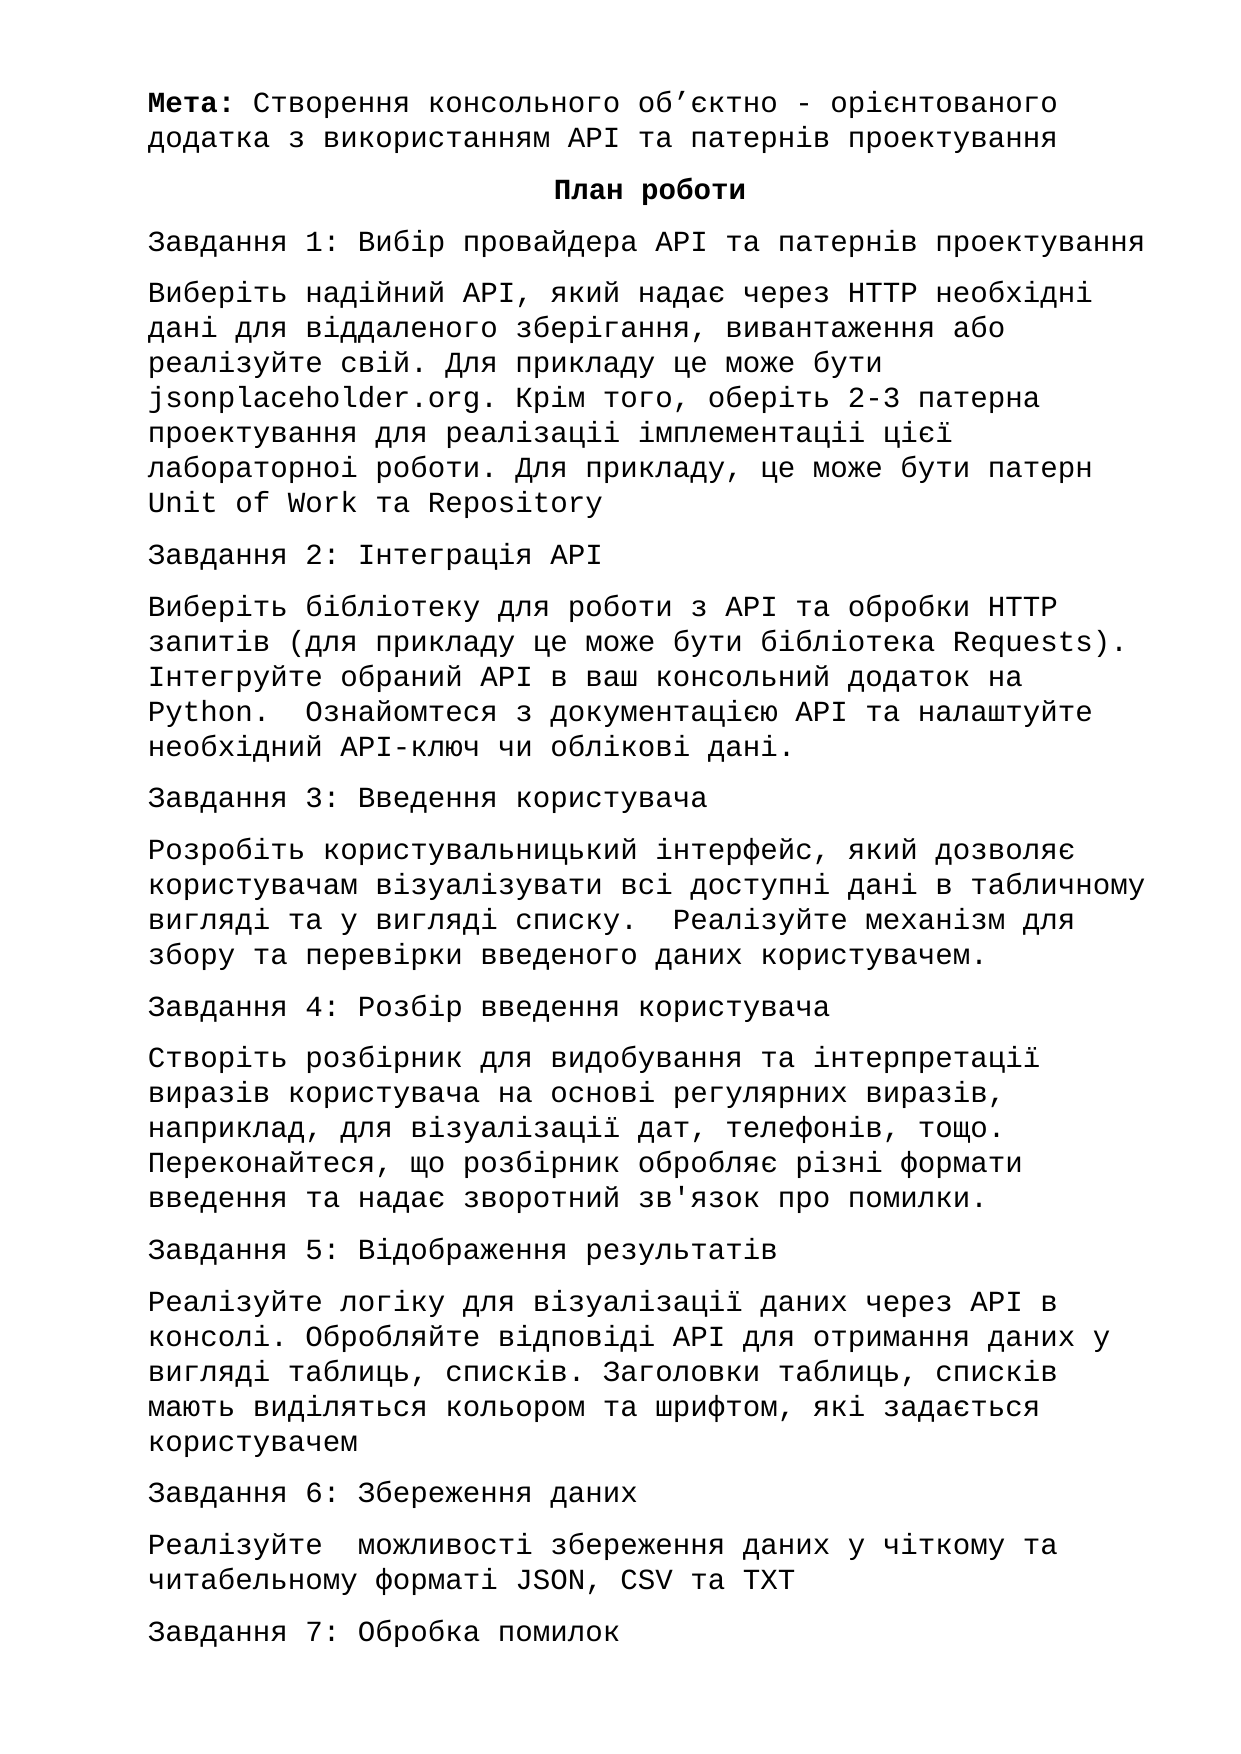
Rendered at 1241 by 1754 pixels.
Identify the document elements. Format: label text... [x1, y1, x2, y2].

text Завдання 2: Інтеграція API [148, 540, 1152, 573]
text Створіть розбірник для видобування та інтерпретації виразів користувача на основі регулярних виразів, наприклад, для візуалізації дат, телефонів, тощо. Переконайтеся, що розбірник обробляє різні формати введення та надає зворотний зв'язок про помилки. [148, 1043, 1152, 1217]
text Завдання 3: Введення користувача [148, 783, 1152, 817]
text Завдання 5: Відображення результатів [148, 1235, 1152, 1268]
text Мета: Створення консольного об’єктно - орієнтованого додатка з використанням API та патернів проектування [148, 88, 1152, 157]
text Завдання 6: Збереження даних [148, 1478, 1152, 1512]
text Реалізуйте логіку для візуалізації даних через API в консолі. Обробляйте відповіді API для отримання даних у вигляді таблиць, списків. Заголовки таблиць, списків мають виділяться кольором та шрифтом, які задається користувачем [148, 1287, 1152, 1460]
text Завдання 4: Розбір введення користувача [148, 992, 1152, 1025]
text План роботи [148, 175, 1152, 208]
text Виберіть бібліотеку для роботи з API та обробки HTTP запитів (для прикладу це може бути бібліотека Requests). Інтегруйте обраний API в ваш консольний додаток на Python. Ознайомтеся з документацією API та налаштуйте необхідний API-ключ чи облікові дані. [148, 592, 1152, 765]
text Виберіть надійний API, який надає через HTTP необхідні дані для віддаленого зберігання, вивантаження або реалізуйте свій. Для прикладу це може бути jsonplaceholder.org. Крім того, оберіть 2-3 патерна проектування для реалізаціі імплементаціі цієї лабораторноі роботи. Для прикладу, це може бути патерн Unit of Work та Repository [148, 278, 1152, 522]
text Розробіть користувальницький інтерфейс, який дозволяє користувачам візуалізувати всі доступні дані в табличному вигляді та у вигляді списку. Реалізуйте механізм для збору та перевірки введеного даних користувачем. [148, 835, 1152, 973]
text Реалізуйте можливості збереження даних у чіткому та читабельному форматі JSON, CSV та TXT [148, 1530, 1152, 1598]
text Завдання 1: Вибір провайдера API та патернів проектування [148, 227, 1152, 260]
text Завдання 7: Обробка помилок [148, 1617, 1152, 1650]
